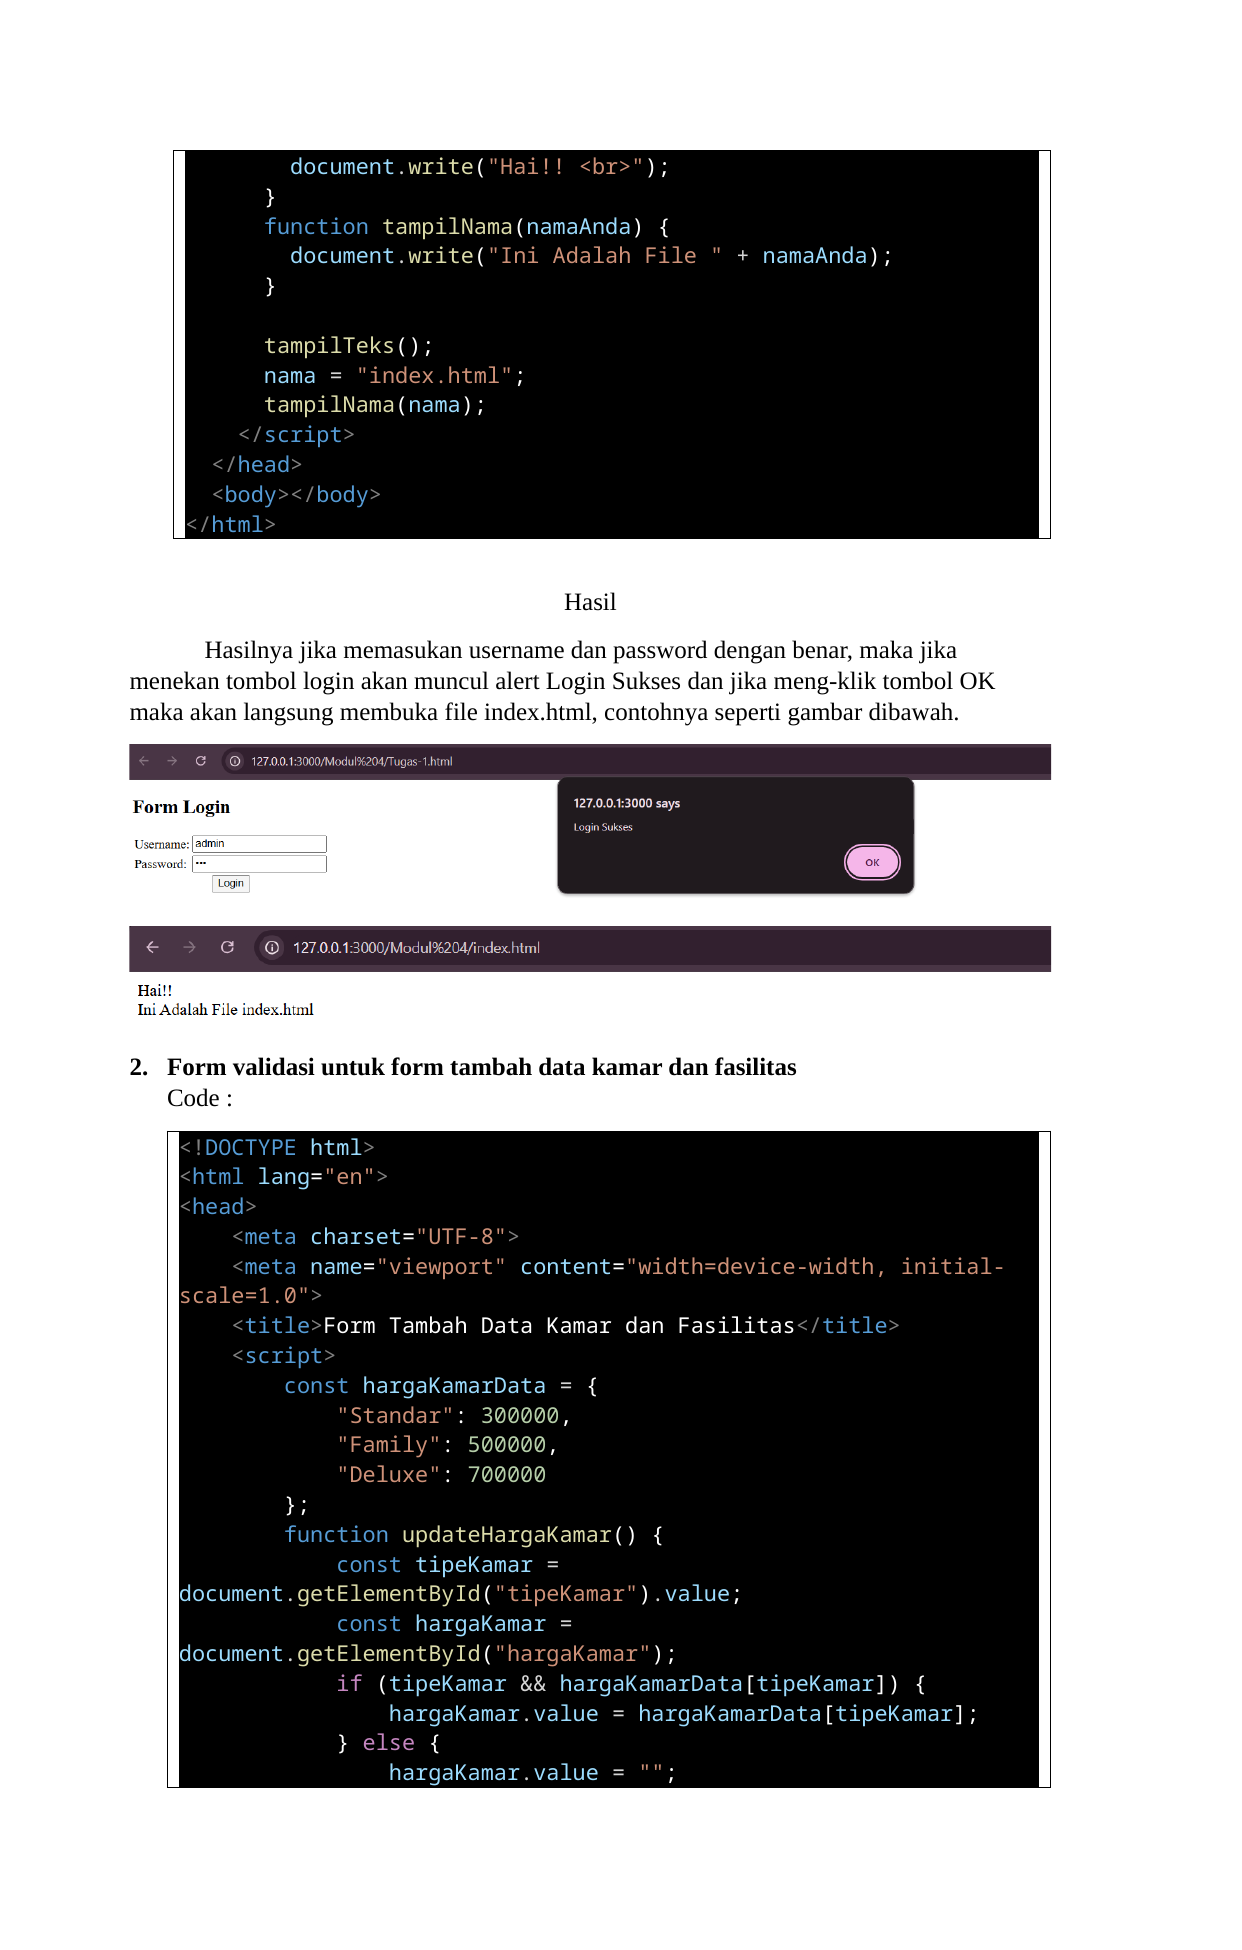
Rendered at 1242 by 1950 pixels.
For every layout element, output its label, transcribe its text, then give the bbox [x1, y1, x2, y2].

picture [129, 744, 1052, 908]
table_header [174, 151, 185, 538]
picture [129, 926, 1052, 1033]
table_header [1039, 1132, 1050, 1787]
list Form validasi untuk form tambah data kamar dan fasilitas [129, 1052, 1051, 1081]
text Hasilnya jika memasukan username dan password dengan benar, maka jika menekan tombol login akan muncul alert Login Sukses dan jika meng-klik tombol OK maka akan langsung membuka file index.html, contohnya seperti gambar dibawah. [129, 635, 1051, 726]
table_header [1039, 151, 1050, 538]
list Code : [167, 1083, 1051, 1112]
text Hasil [129, 587, 1051, 616]
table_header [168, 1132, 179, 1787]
